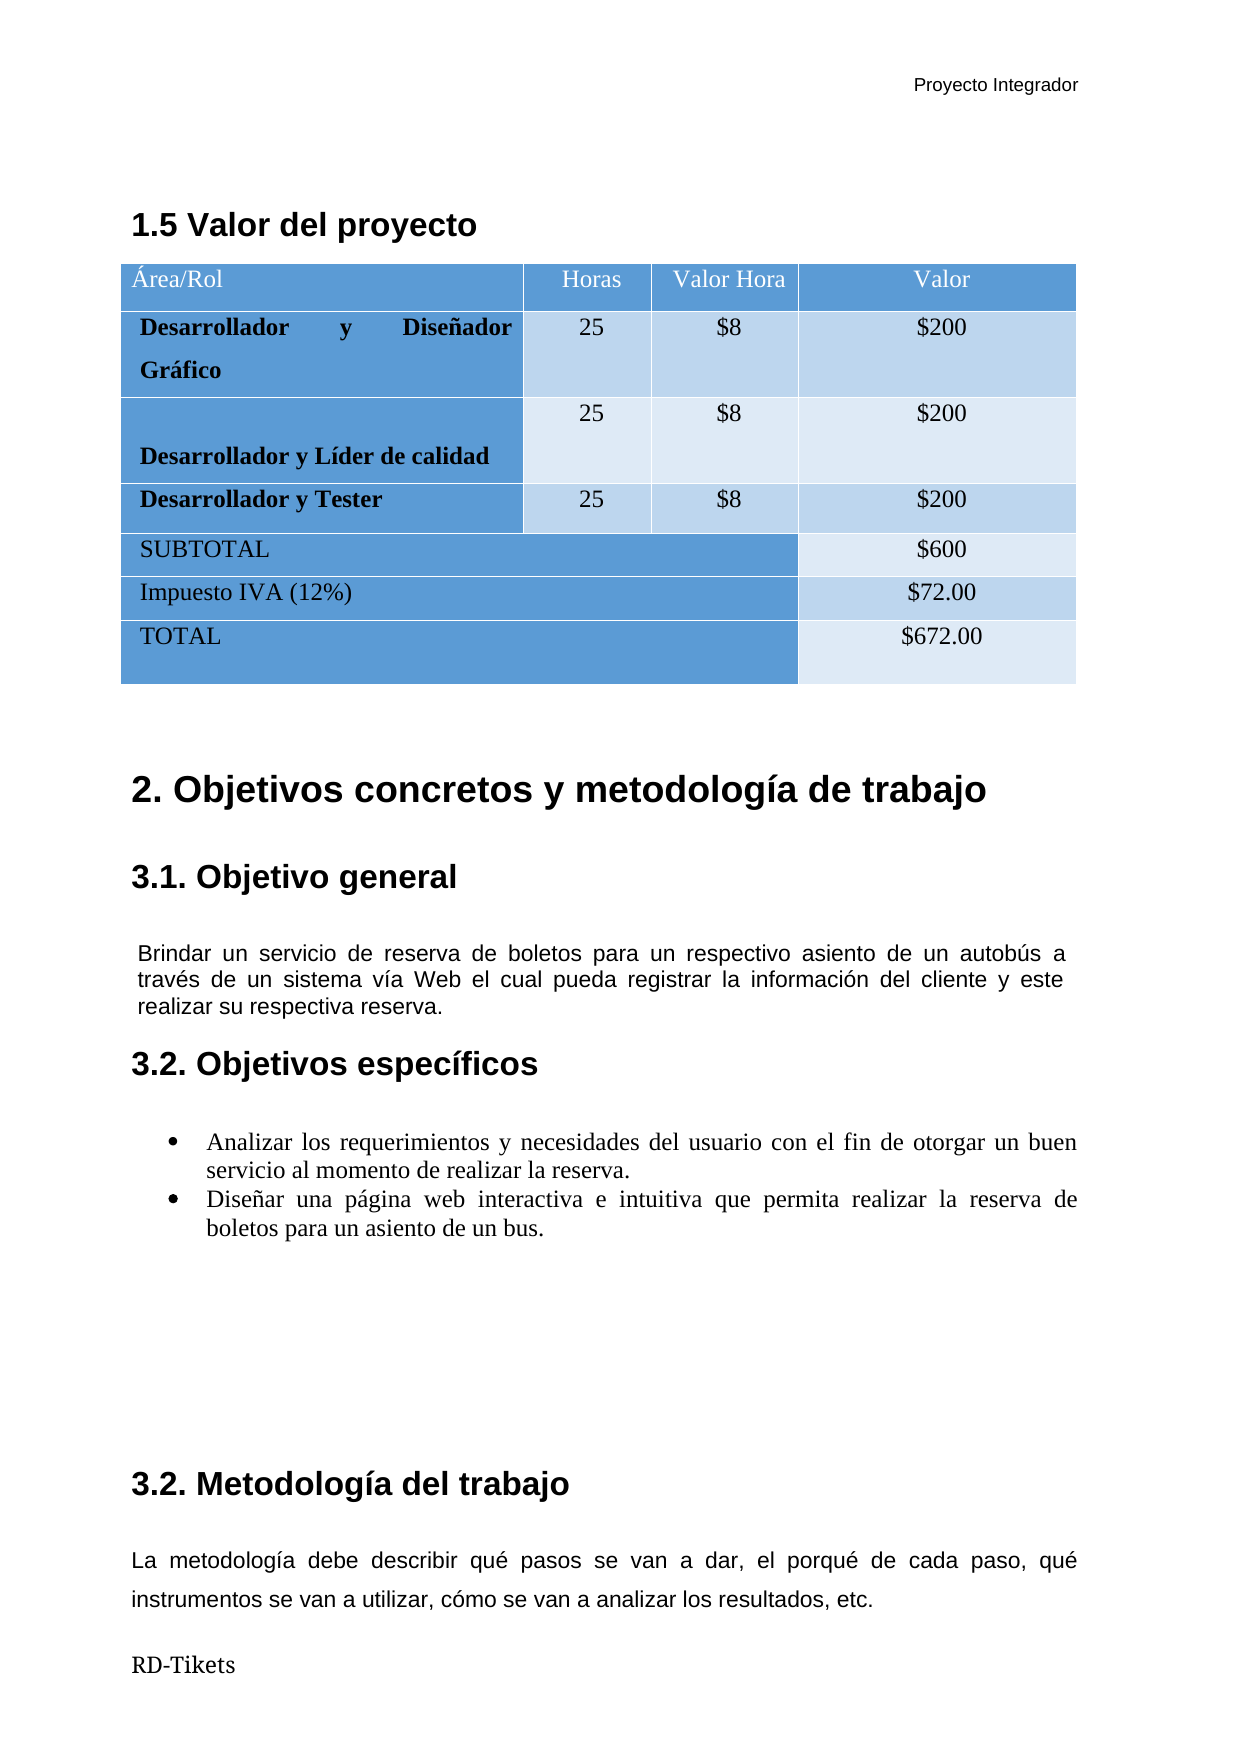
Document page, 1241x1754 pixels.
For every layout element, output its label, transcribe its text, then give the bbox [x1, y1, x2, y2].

subtitle 2. Objetivos concretos y metodología de trabajo [131, 768, 1078, 811]
table_cell $8 [652, 398, 798, 483]
table_cell $200 [799, 312, 1076, 397]
list Diseñar una página web interactiva e intuitiva que permita realizar la reserva de boletos para un asiento de un bus. [169, 1184, 1078, 1242]
table_header Valor Hora [652, 264, 798, 311]
table_header Horas [524, 264, 651, 311]
text Brindar un servicio de reserva de boletos para un respectivo asiento de un autobús a través de un sistema vía Web el cual pueda registrar la información del cliente y este realizar su respectiva reserva. [137, 940, 1066, 1019]
table_cell SUBTOTAL [121, 534, 798, 576]
table_cell 25 [524, 398, 651, 483]
list Analizar los requerimientos y necesidades del usuario con el fin de otorgar un buen servicio al momento de realizar la reserva. [169, 1127, 1078, 1184]
table_cell $200 [799, 398, 1076, 483]
table_header Área/Rol [121, 264, 523, 311]
table_cell $672.00 [799, 621, 1076, 684]
subtitle 3.1. Objetivo general [131, 857, 1078, 896]
table_cell $200 [799, 484, 1076, 533]
table_cell 25 [524, 484, 651, 533]
table_cell Desarrollador y Tester [121, 484, 523, 533]
table_cell Desarrollador y Líder de calidad [121, 398, 523, 483]
table_header Valor [799, 264, 1076, 311]
subtitle 3.2. Metodología del trabajo [131, 1464, 1078, 1502]
table_cell Desarrollador y Diseñador Gráfico [121, 312, 523, 397]
table_cell 25 [524, 312, 651, 397]
table_cell TOTAL [121, 621, 798, 684]
table_cell $72.00 [799, 577, 1076, 620]
subtitle 3.2. Objetivos específicos [131, 1044, 1078, 1082]
text La metodología debe describir qué pasos se van a dar, el porqué de cada paso, qué instrumentos se van a utilizar, cómo se van a analizar los resultados, etc. [131, 1547, 1078, 1612]
table_cell $8 [652, 312, 798, 397]
table_cell $8 [652, 484, 798, 533]
text 1.5 Valor del proyecto [131, 205, 1078, 244]
table_cell Impuesto IVA (12%) [121, 577, 798, 620]
table_cell $600 [799, 534, 1076, 576]
